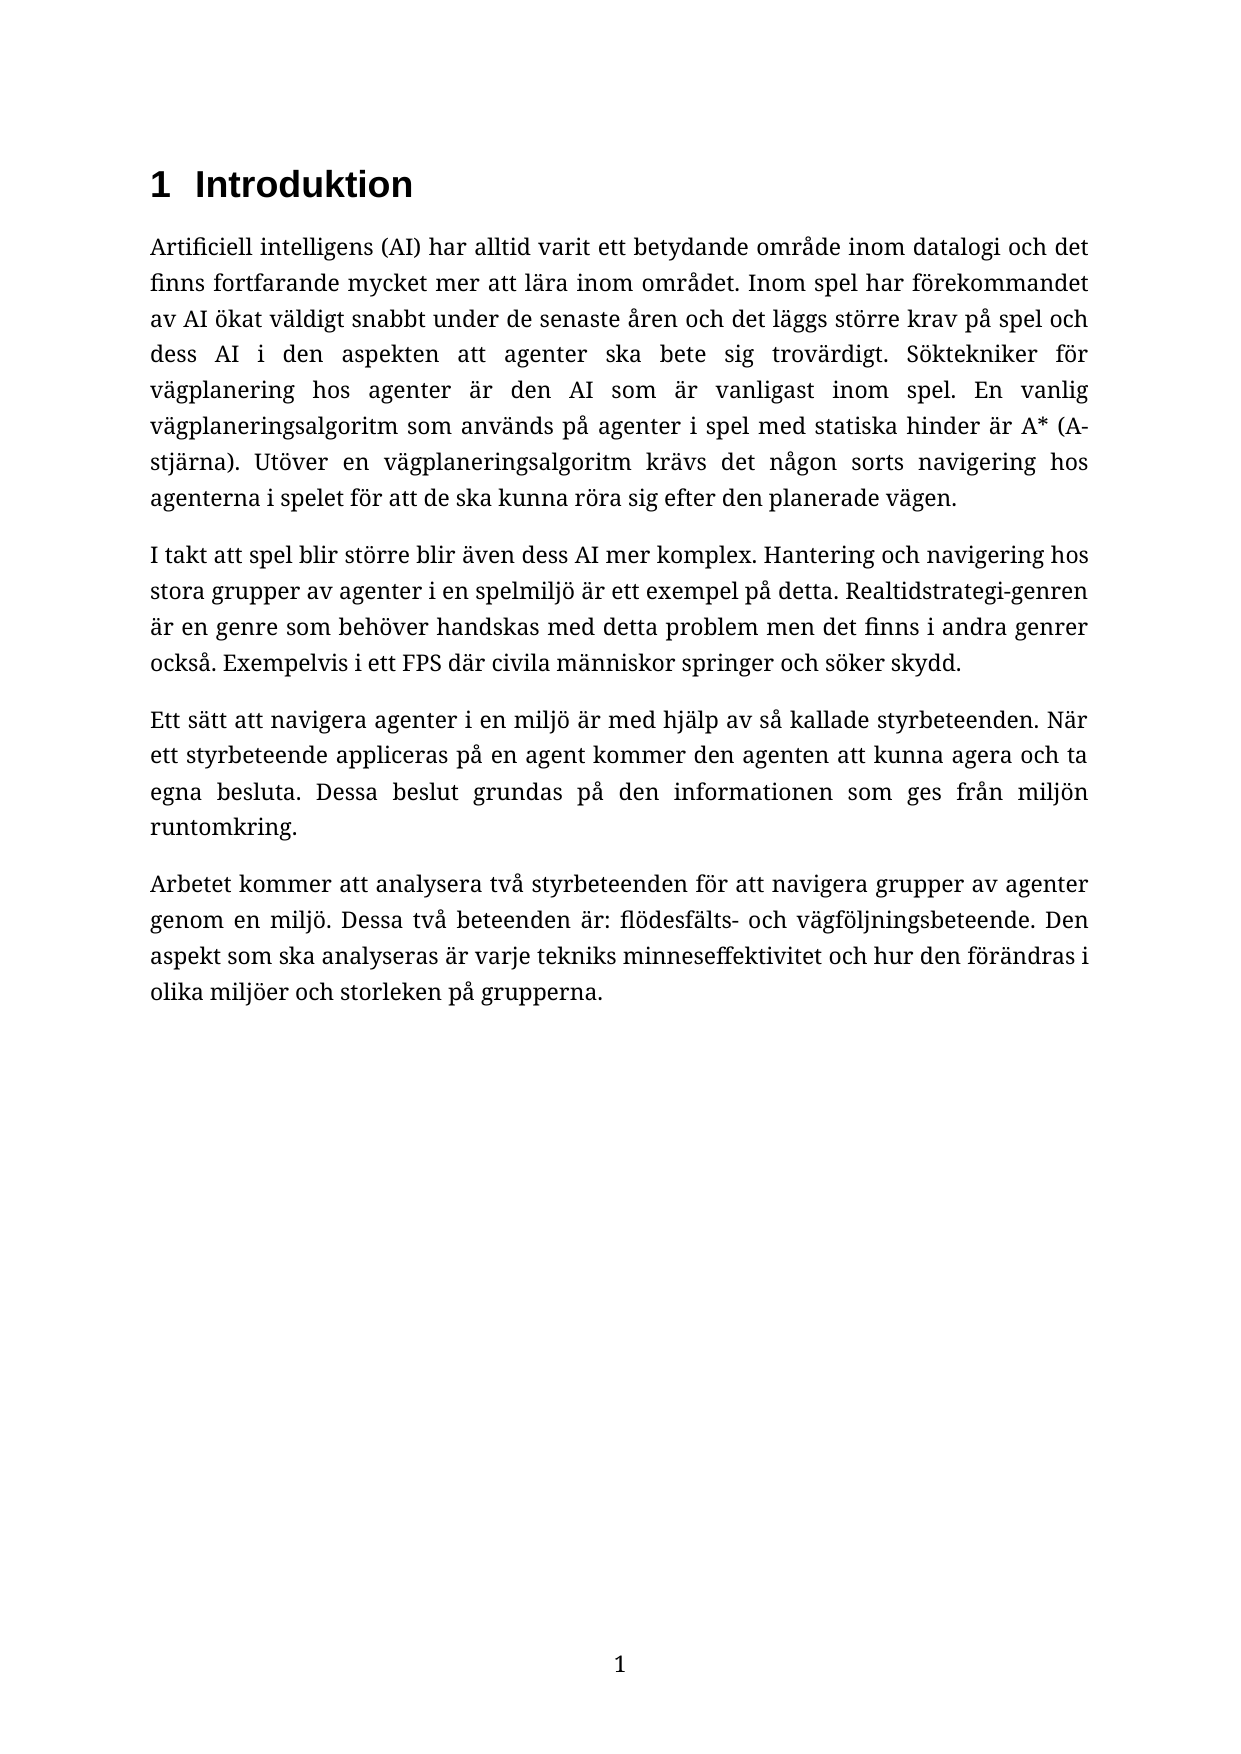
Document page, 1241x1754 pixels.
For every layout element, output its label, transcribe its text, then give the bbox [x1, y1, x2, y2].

text I takt att spel blir större blir även dess AI mer komplex. Hantering och navigering hos stora grupper av agenter i en spelmiljö är ett exempel på detta. Realtidstrategi-genren är en genre som behöver handskas med detta problem men det finns i andra genrer också. Exempelvis i ett FPS där civila människor springer och söker skydd. [150, 539, 1090, 678]
text Artificiell intelligens (AI) har alltid varit ett betydande område inom datalogi och det finns fortfarande mycket mer att lära inom området. Inom spel har förekommandet av AI ökat väldigt snabbt under de senaste åren och det läggs större krav på spel och dess AI i den aspekten att agenter ska bete sig trovärdigt. Söktekniker för vägplanering hos agenter är den AI som är vanligast inom spel. En vanlig vägplaneringsalgoritm som används på agenter i spel med statiska hinder är A* (A-stjärna). Utöver en vägplaneringsalgoritm krävs det någon sorts navigering hos agenterna i spelet för att de ska kunna röra sig efter den planerade vägen. [150, 231, 1090, 513]
text Ett sätt att navigera agenter i en miljö är med hjälp av så kallade styrbeteenden. När ett styrbeteende appliceras på en agent kommer den agenten att kunna agera och ta egna besluta. Dessa beslut grundas på den informationen som ges från miljön runtomkring. [150, 703, 1090, 843]
subtitle Introduktion [150, 162, 1090, 206]
text Arbetet kommer att analysera två styrbeteenden för att navigera grupper av agenter genom en miljö. Dessa två beteenden är: flödesfälts- och vägföljningsbeteende. Den aspekt som ska analyseras är varje tekniks minneseffektivitet och hur den förändras i olika miljöer och storleken på grupperna. [150, 868, 1090, 1007]
